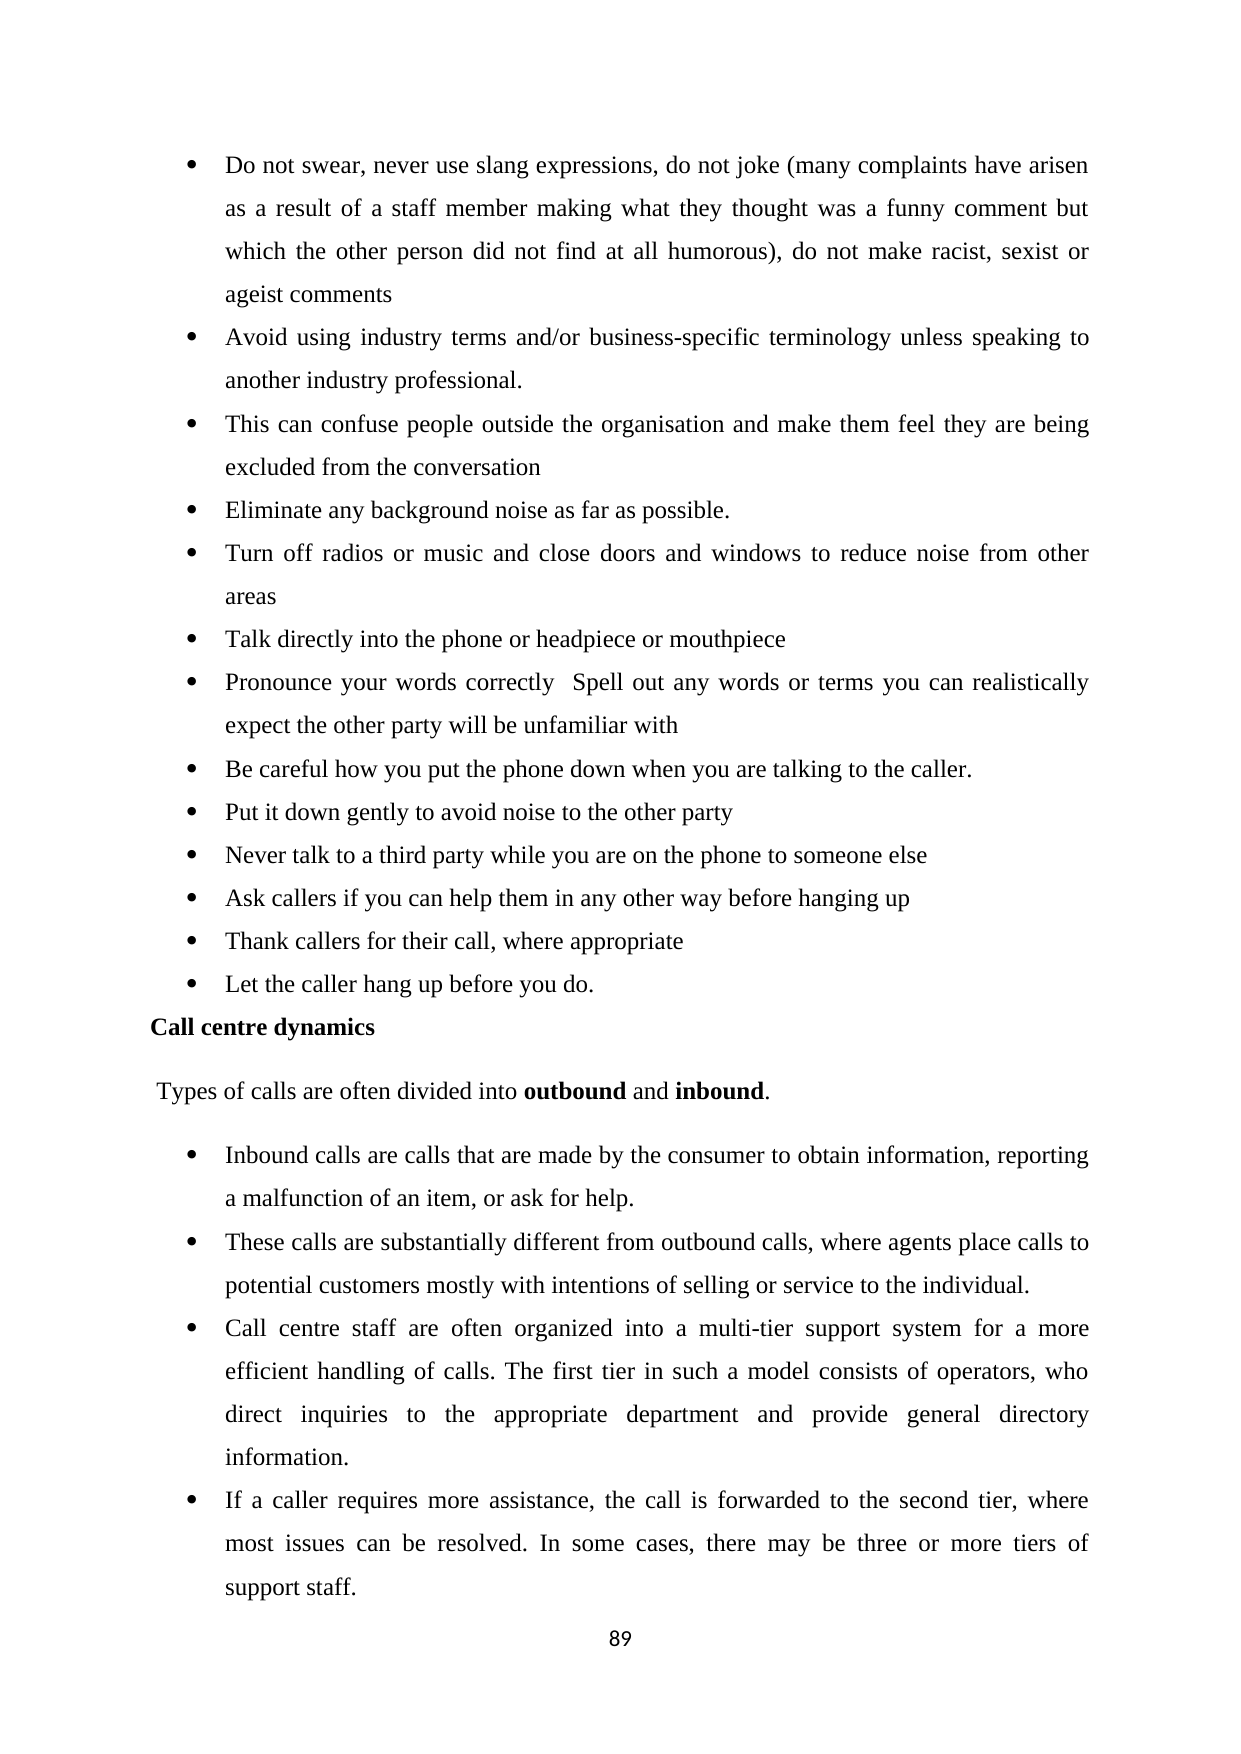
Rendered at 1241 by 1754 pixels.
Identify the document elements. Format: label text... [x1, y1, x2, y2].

list Put it down gently to avoid noise to the other party [187, 797, 1090, 826]
list Call centre staff are often organized into a multi-tier support system for a more efficient handling of calls. The first tier in such a model consists of operators, who direct inquiries to the appropriate department and provide general directory information. [187, 1313, 1090, 1471]
list Never talk to a third party while you are on the phone to someone else [187, 840, 1090, 869]
list Thank callers for their call, where appropriate [187, 926, 1090, 955]
list If a caller requires more assistance, the call is forwarded to the second tier, where most issues can be resolved. In some cases, there may be three or more tiers of support staff. [187, 1485, 1090, 1600]
list Eliminate any background noise as far as possible. [187, 495, 1090, 524]
list This can confuse people outside the organisation and make them feel they are being excluded from the conversation [187, 409, 1090, 481]
list Ask callers if you can help them in any other way before hanging up [187, 883, 1090, 912]
list Do not swear, never use slang expressions, do not joke (many complaints have arisen as a result of a staff member making what they thought was a funny comment but which the other person did not find at all humorous), do not make racist, sexist or ageist comments [187, 150, 1090, 308]
list Avoid using industry terms and/or business-specific terminology unless speaking to another industry professional. [187, 322, 1090, 394]
list Talk directly into the phone or headpiece or mouthpiece [187, 624, 1090, 653]
list Pronounce your words correctly Spell out any words or terms you can realistically expect the other party will be unfamiliar with [187, 667, 1090, 739]
list Turn off radios or music and close doors and windows to reduce noise from other areas [187, 538, 1090, 610]
list These calls are substantially different from outbound calls, where agents place calls to potential customers mostly with intentions of selling or service to the individual. [187, 1227, 1090, 1298]
list Be careful how you put the phone down when you are talking to the caller. [187, 754, 1090, 782]
list Inbound calls are calls that are made by the consumer to obtain information, reporting a malfunction of an item, or ask for help. [187, 1140, 1090, 1212]
text Call centre dynamics [150, 1012, 1090, 1041]
list Let the caller hang up before you do. [187, 969, 1090, 998]
text Types of calls are often divided into outbound and inbound. [150, 1076, 1090, 1105]
